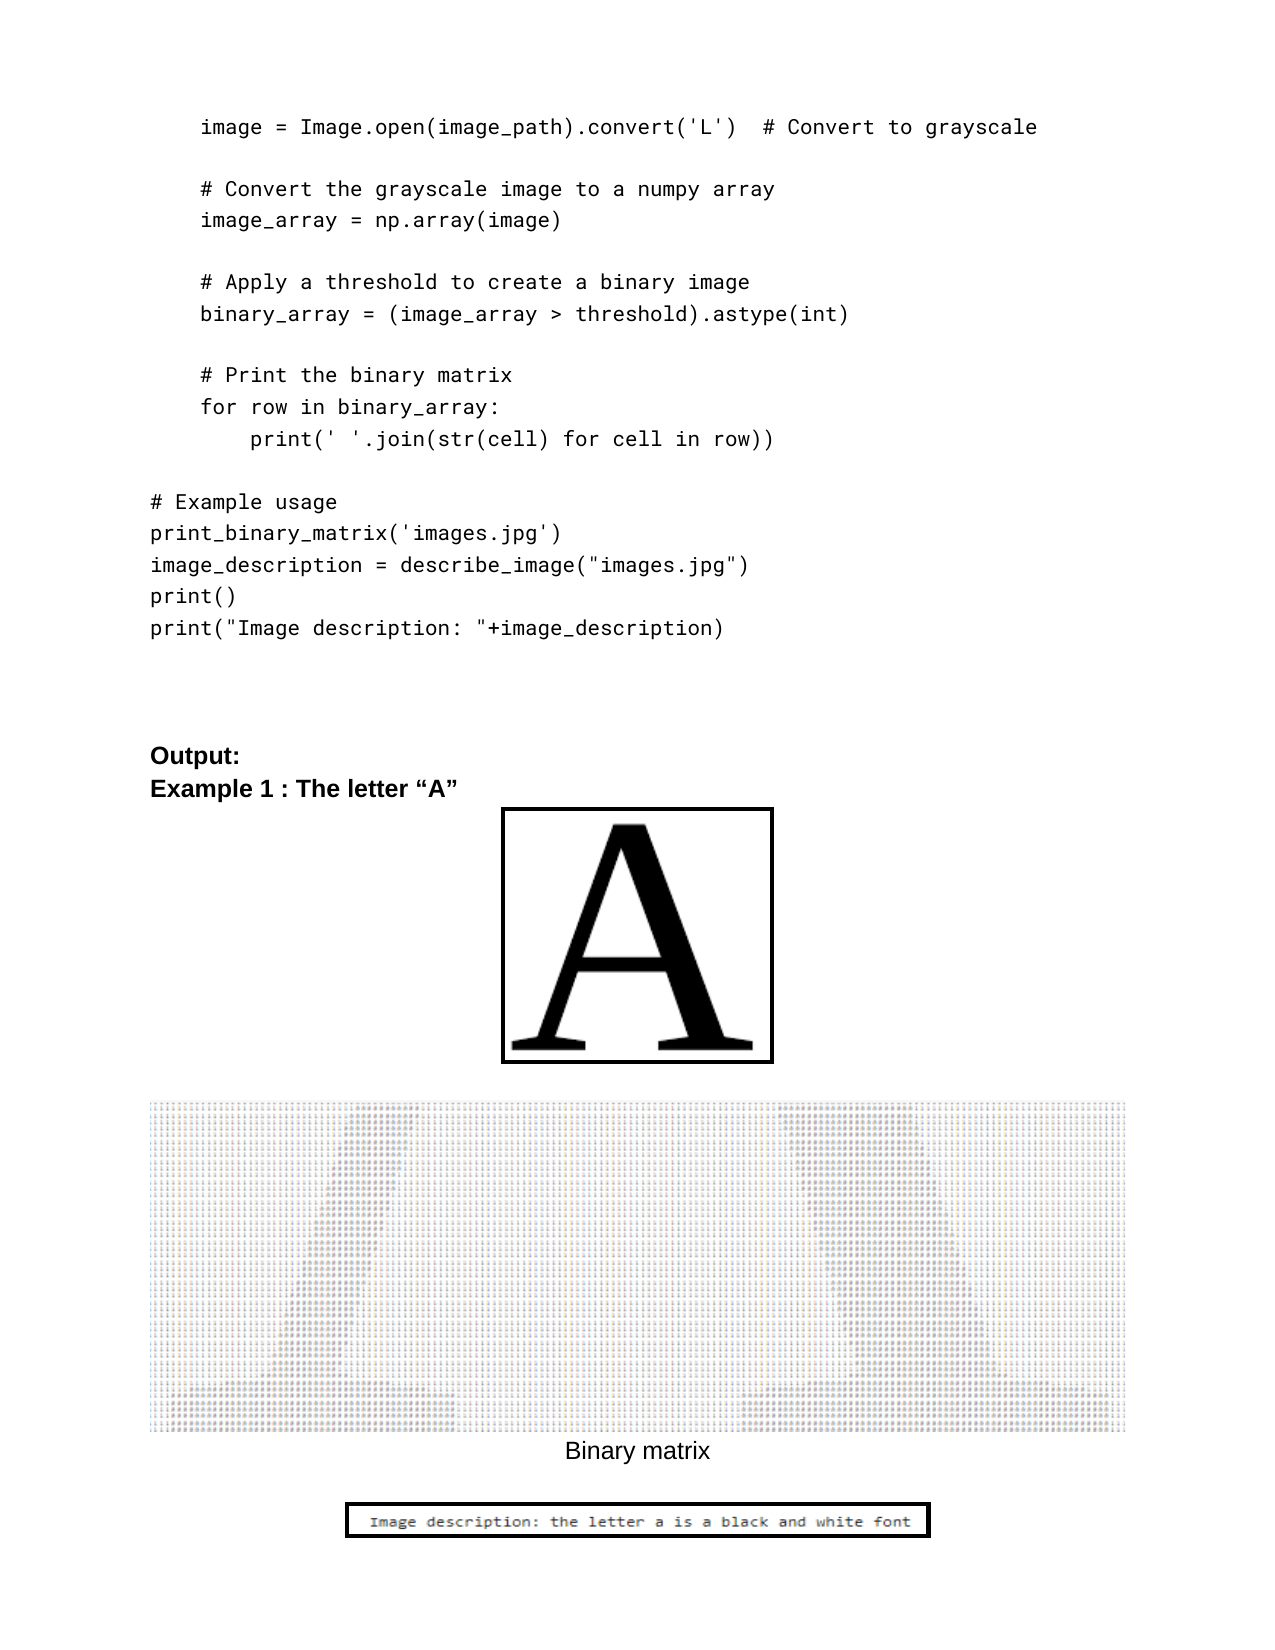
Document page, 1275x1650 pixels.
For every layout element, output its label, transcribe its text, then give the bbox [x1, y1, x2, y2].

text # Convert the grayscale image to a numpy array [150, 174, 1125, 202]
text image_array = np.array(image) [150, 206, 1125, 233]
text # Example usage [150, 487, 1125, 515]
text # Print the binary matrix [150, 361, 1125, 388]
picture [349, 1506, 926, 1534]
text binary_array = (image_array > threshold).astype(int) [150, 299, 1125, 327]
text image = Image.open(image_path).convert('L') # Convert to grayscale [150, 112, 1125, 140]
text Binary matrix [150, 1436, 1125, 1465]
text image_description = describe_image("images.jpg") [150, 550, 1125, 578]
text # Apply a threshold to create a binary image [150, 268, 1125, 295]
text print("Image description: "+image_description) [150, 613, 1125, 641]
text print_binary_matrix('images.jpg') [150, 519, 1125, 546]
text for row in binary_array: [150, 392, 1125, 420]
text Output: [150, 741, 1125, 770]
picture [150, 1100, 1125, 1432]
picture [505, 811, 770, 1060]
text Example 1 : The letter “A” [150, 774, 1125, 803]
text print(' '.join(str(cell) for cell in row)) [150, 424, 1125, 452]
text print() [150, 582, 1125, 609]
